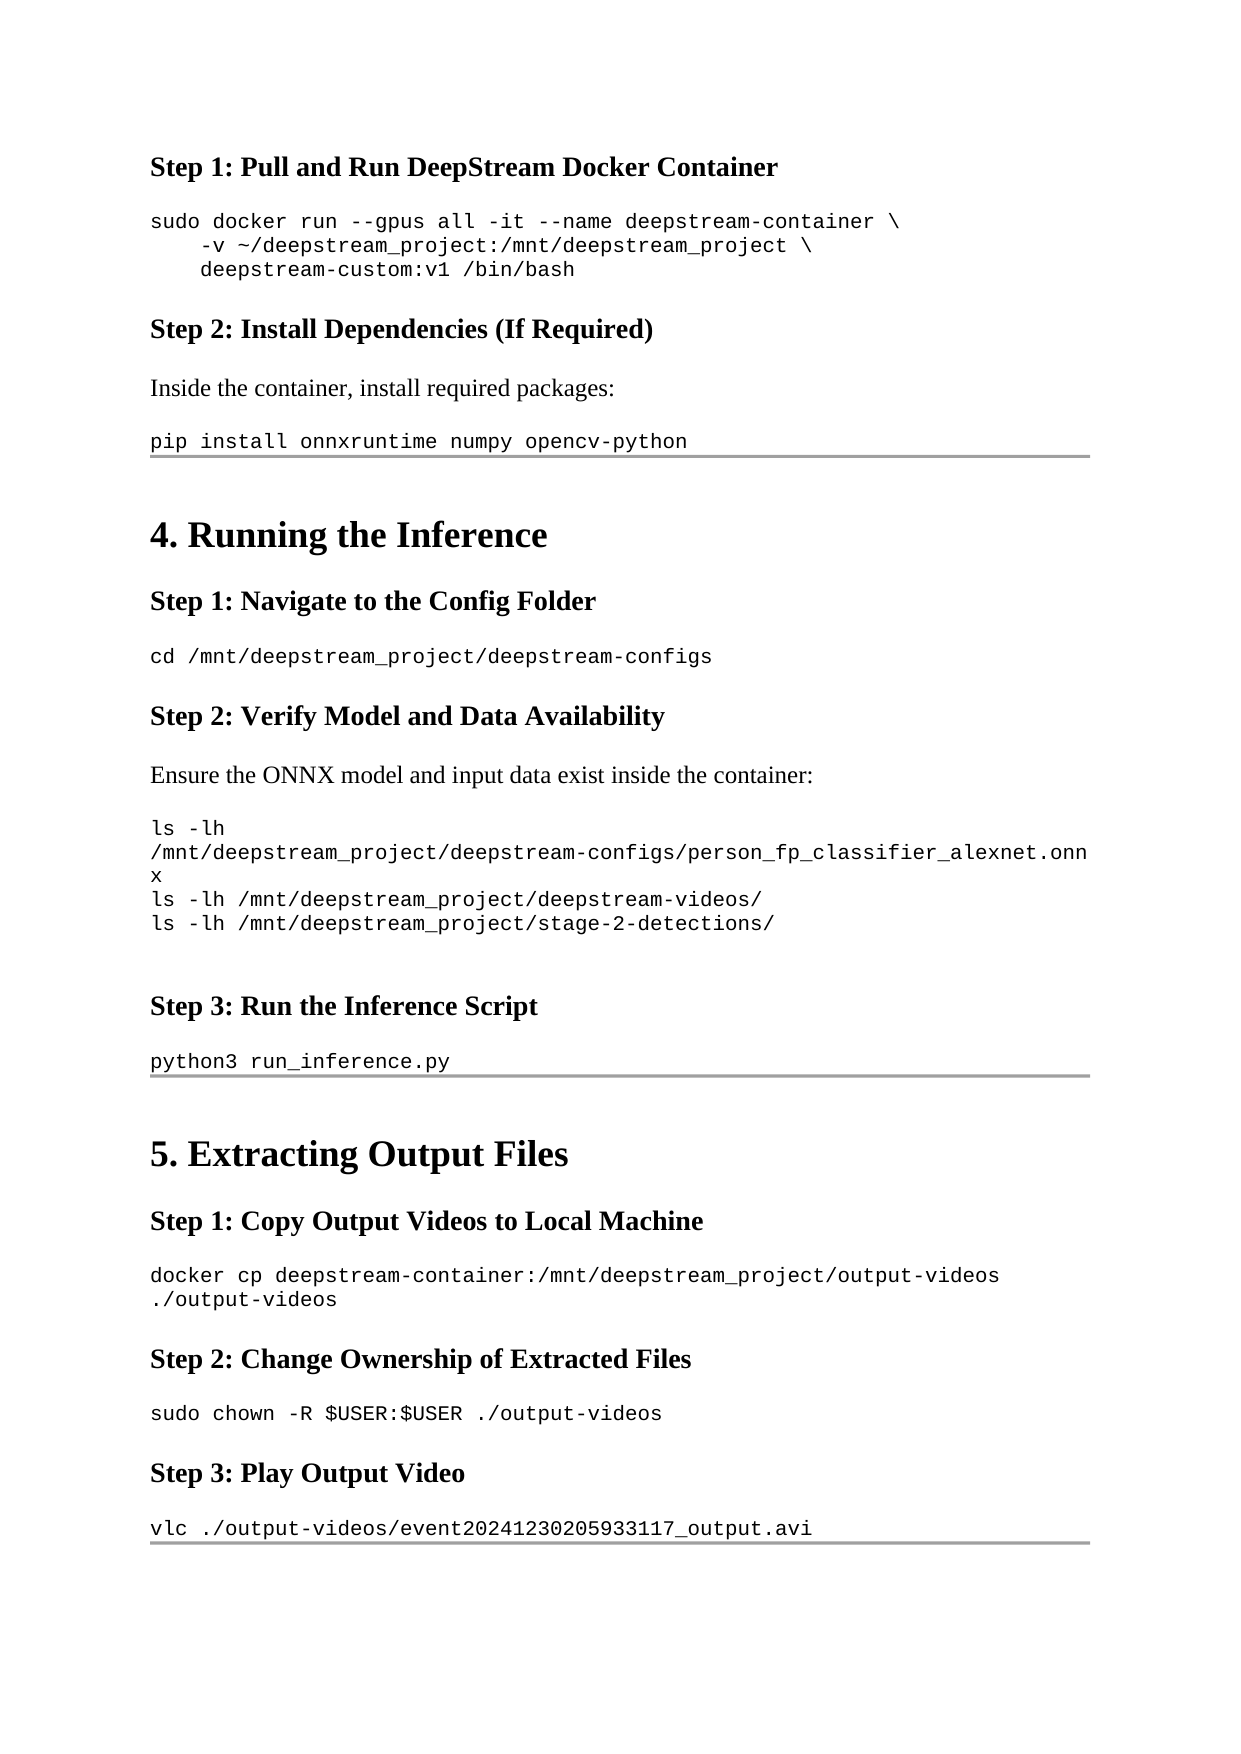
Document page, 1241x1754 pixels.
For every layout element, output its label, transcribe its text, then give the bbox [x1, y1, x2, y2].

text Step 2: Change Ownership of Extracted Files [150, 1342, 1090, 1374]
text sudo docker run --gpus all -it --name deepstream-container \ [150, 212, 1090, 235]
text Step 1: Navigate to the Config Folder [150, 584, 1090, 617]
text 4. Running the Inference [150, 512, 1090, 555]
text -v ~/deepstream_project:/mnt/deepstream_project \ [150, 235, 1090, 259]
text Step 3: Play Output Video [150, 1456, 1090, 1489]
text Step 1: Copy Output Videos to Local Machine [150, 1204, 1090, 1236]
text python3 run_inference.py [150, 1051, 1090, 1074]
text Step 1: Pull and Run DeepStream Docker Container [150, 150, 1090, 182]
text cd /mnt/deepstream_project/deepstream-configs [150, 646, 1090, 669]
text docker cp deepstream-container:/mnt/deepstream_project/output-videos ./output-videos [150, 1265, 1090, 1313]
text sudo chown -R $USER:$USER ./output-videos [150, 1403, 1090, 1427]
text vlc ./output-videos/event20241230205933117_output.avi [150, 1518, 1090, 1541]
text Ensure the ONNX model and input data exist inside the container: [150, 760, 1090, 789]
text ls -lh /mnt/deepstream_project/stage-2-detections/ [150, 913, 1090, 936]
text Inside the container, install required packages: [150, 373, 1090, 402]
text pip install onnxruntime numpy opencv-python [150, 431, 1090, 454]
text deepstream-custom:v1 /bin/bash [150, 259, 1090, 282]
text ls -lh /mnt/deepstream_project/deepstream-videos/ [150, 889, 1090, 913]
text ls -lh /mnt/deepstream_project/deepstream-configs/person_fp_classifier_alexnet.onnx [150, 818, 1090, 889]
text Step 3: Run the Inference Script [150, 989, 1090, 1022]
subtitle Step 2: Verify Model and Data Availability [150, 699, 1090, 731]
text Step 2: Install Dependencies (If Required) [150, 312, 1090, 344]
text 5. Extracting Output Files [150, 1132, 1090, 1175]
